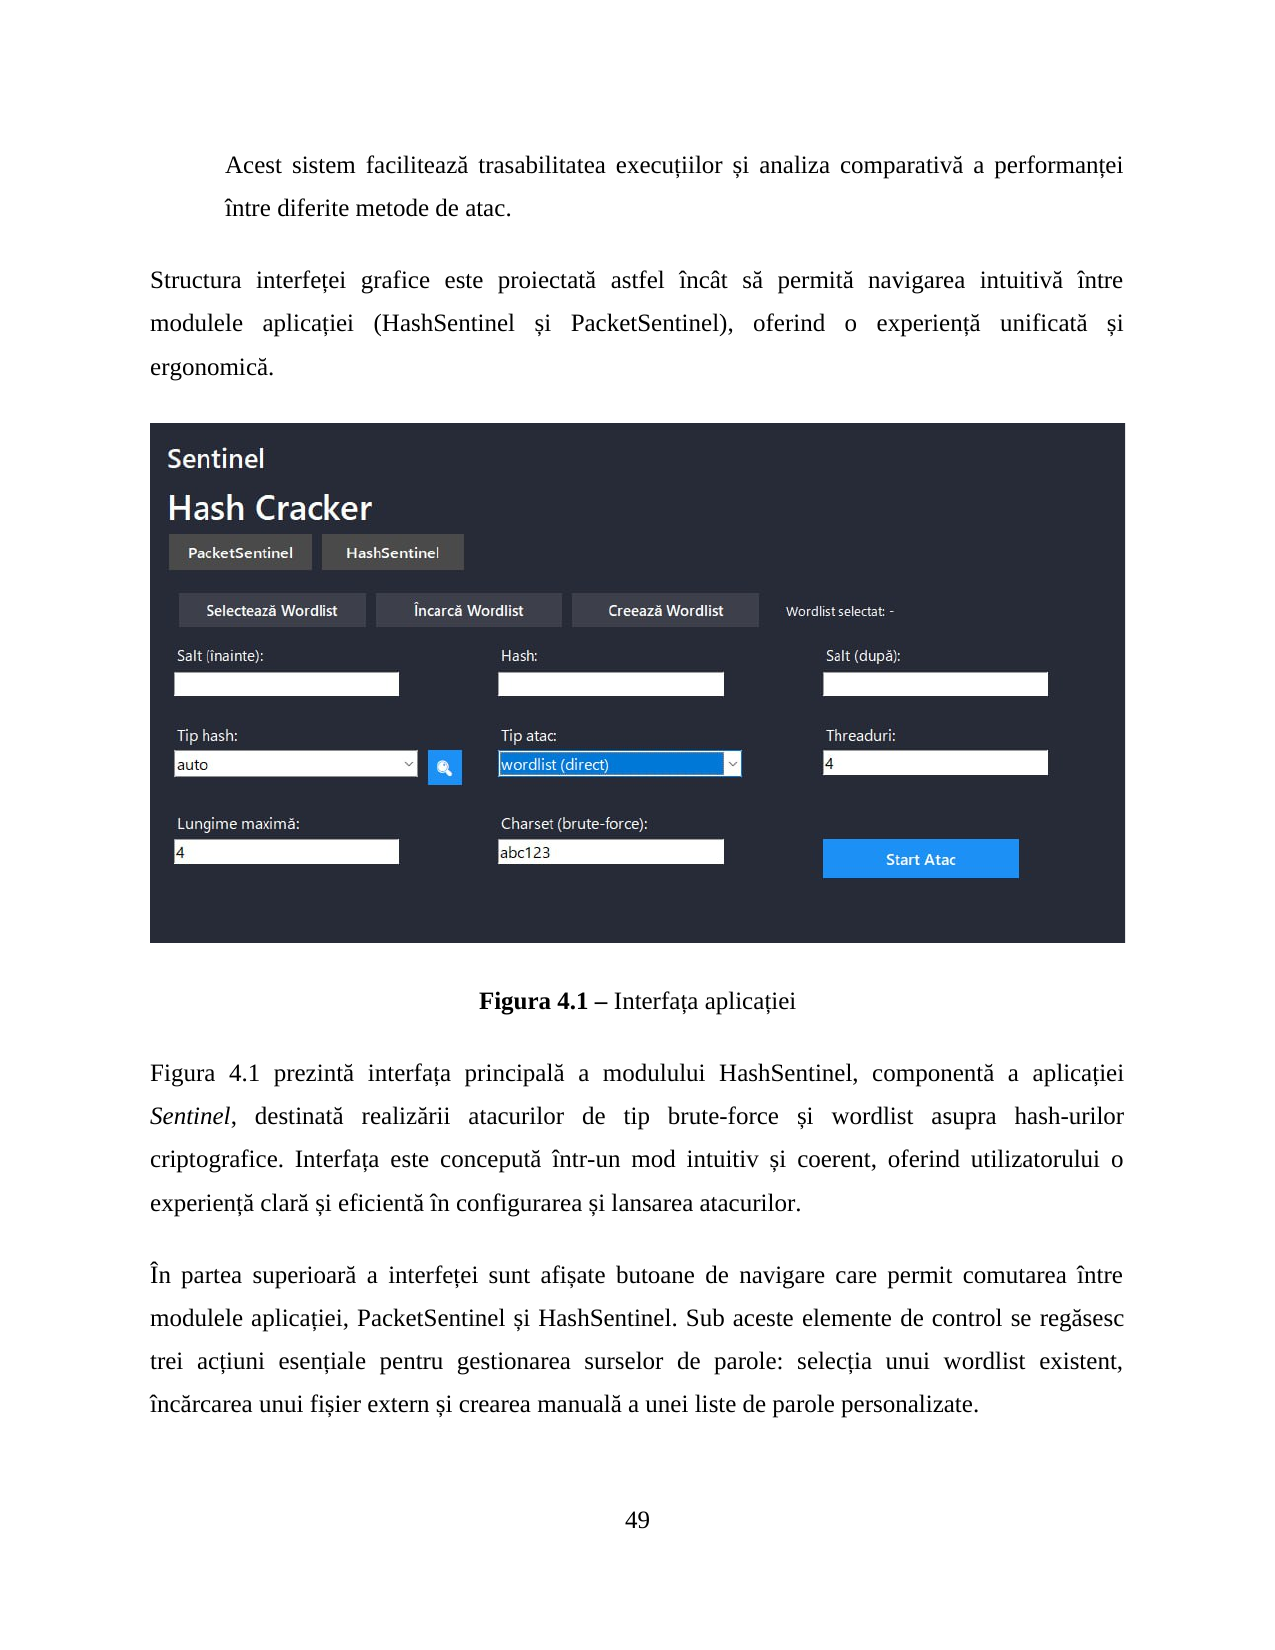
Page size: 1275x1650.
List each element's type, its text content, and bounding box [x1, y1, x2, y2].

text Figura 4.1 – Interfața aplicației [150, 986, 1125, 1015]
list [187, 150, 1125, 222]
text Structura interfeței grafice este proiectată astfel încât să permită navigarea intuitivă între modulele aplicației (HashSentinel și PacketSentinel), oferind o experiență unificată și ergonomică. [150, 265, 1125, 380]
text Figura 4.1 prezintă interfața principală a modulului HashSentinel, componentă a aplicației Sentinel, destinată realizării atacurilor de tip brute-force și wordlist asupra hash-urilor criptografice. Interfața este concepută într-un mod intuitiv și coerent, oferind utilizatorului o experiență clară și eficientă în configurarea și lansarea atacurilor. [150, 1058, 1125, 1216]
text În partea superioară a interfeței sunt afișate butoane de navigare care permit comutarea între modulele aplicației, PacketSentinel și HashSentinel. Sub aceste elemente de control se regăsesc trei acțiuni esențiale pentru gestionarea surselor de parole: selecția unui wordlist existent, încărcarea unui fișier extern și crearea manuală a unei liste de parole personalizate. [150, 1260, 1125, 1418]
picture [150, 423, 1125, 943]
